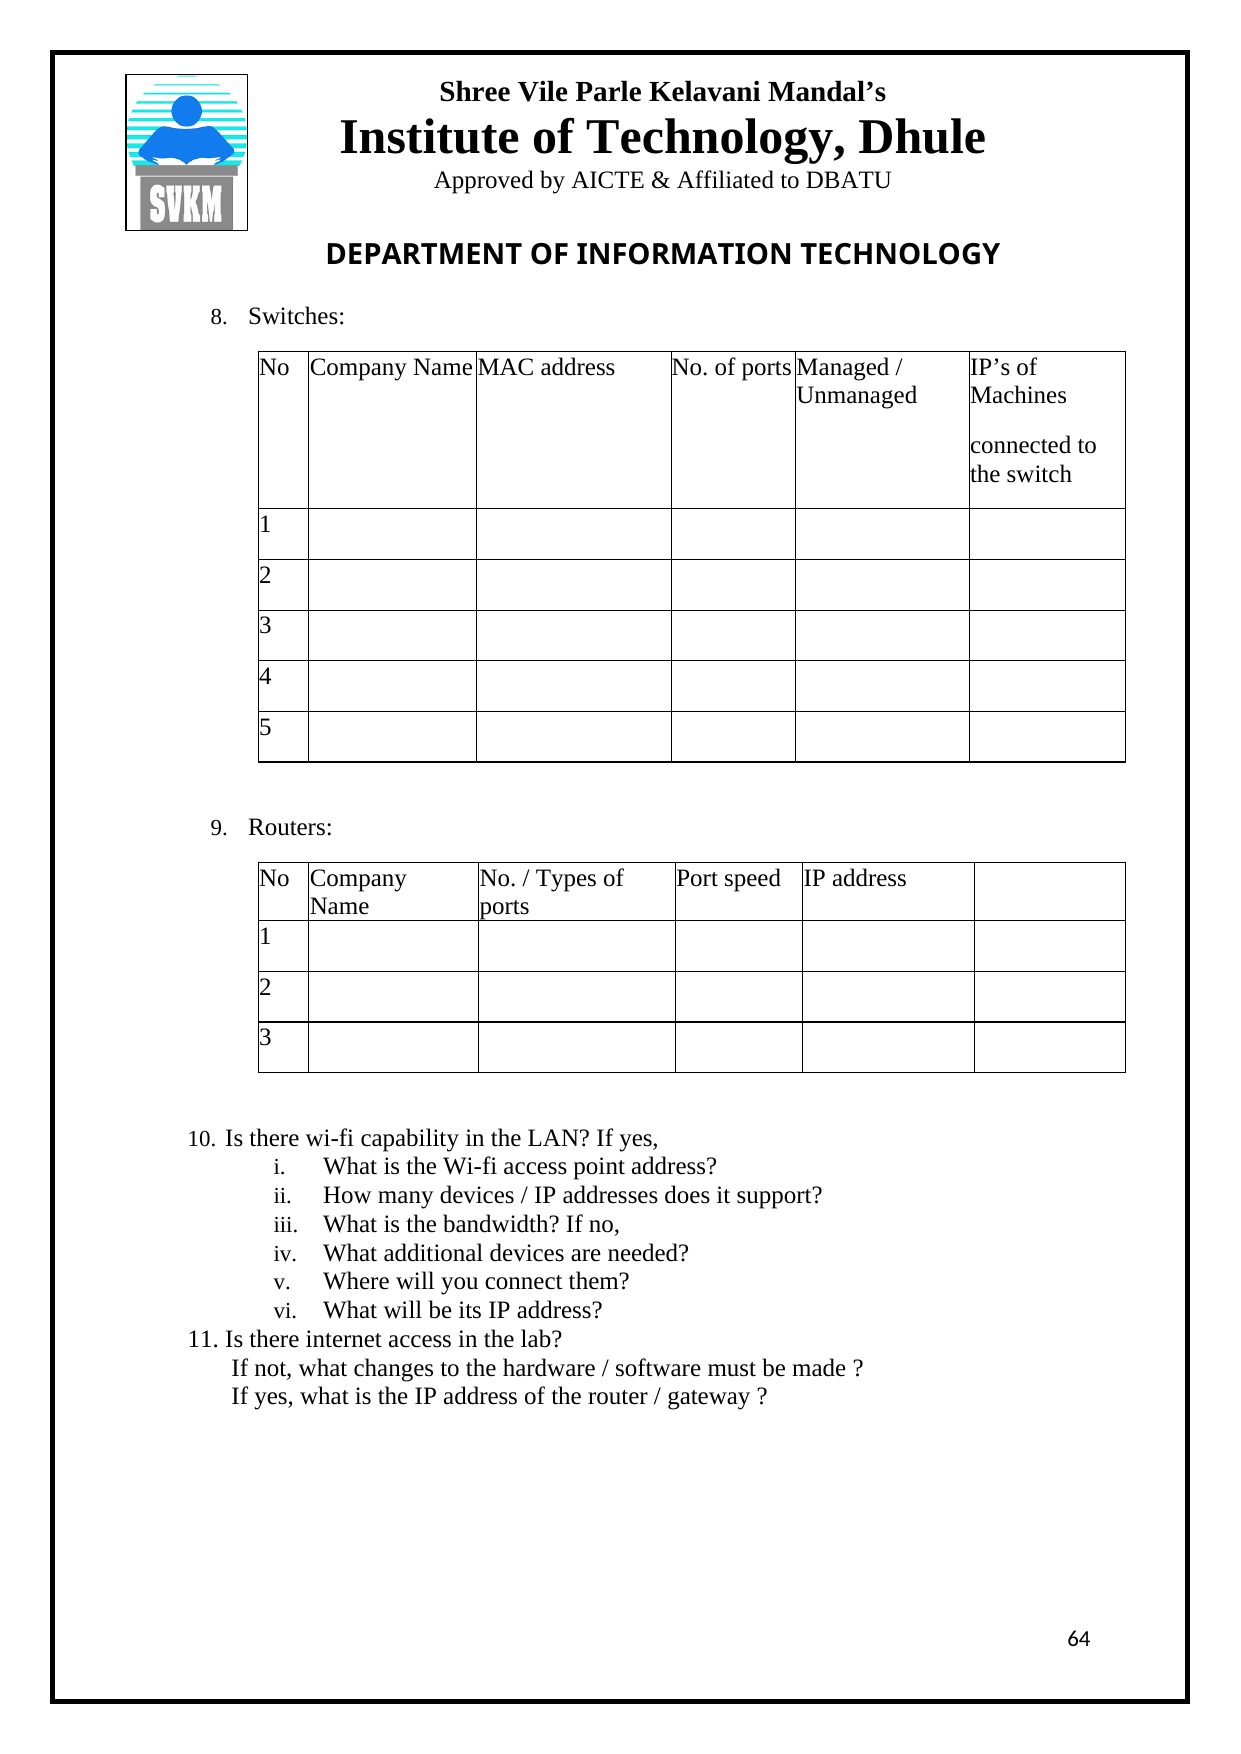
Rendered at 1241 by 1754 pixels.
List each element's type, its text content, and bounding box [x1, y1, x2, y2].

table_cell [796, 661, 969, 711]
table_cell [796, 712, 969, 761]
table_cell [803, 972, 974, 1021]
table_header Company Name [309, 352, 476, 508]
table_cell [803, 1023, 974, 1072]
table_cell [309, 560, 476, 609]
table_cell [477, 712, 671, 761]
text If not, what changes to the hardware / software must be made ? [150, 1353, 1090, 1381]
list What is the Wi-fi access point address? [273, 1151, 1090, 1180]
table_header MAC address [477, 352, 671, 508]
table_cell 2 [259, 560, 308, 609]
list Is there internet access in the lab? [187, 1324, 1090, 1353]
table_cell [975, 972, 1125, 1021]
table_cell 3 [259, 611, 308, 660]
list Switches: [210, 301, 1090, 330]
table_cell [672, 712, 795, 761]
list Where will you connect them? [273, 1266, 1090, 1295]
list How many devices / IP addresses does it support? [273, 1180, 1090, 1209]
table_cell [676, 1023, 802, 1072]
table_cell [803, 921, 974, 971]
table_cell [970, 560, 1125, 609]
table_cell [975, 921, 1125, 971]
table_cell [672, 560, 795, 609]
table_cell [970, 712, 1125, 761]
table_cell [970, 661, 1125, 711]
table_cell [309, 972, 478, 1021]
table_cell [796, 611, 969, 660]
text If yes, what is the IP address of the router / gateway ? [150, 1381, 1090, 1410]
table_cell [309, 921, 478, 971]
table_cell [309, 661, 476, 711]
table_header Managed / Unmanaged [796, 352, 969, 508]
table_cell [970, 509, 1125, 559]
table_cell [796, 509, 969, 559]
table_cell [672, 661, 795, 711]
table_header Port speed [676, 863, 802, 920]
table_cell [479, 1023, 675, 1072]
list What will be its IP address? [273, 1295, 1090, 1324]
table_header No. / Types of ports [479, 863, 675, 920]
table_header No. of ports [672, 352, 795, 508]
table_cell [477, 509, 671, 559]
picture [127, 75, 247, 230]
table_cell [970, 611, 1125, 660]
table_cell [477, 661, 671, 711]
table_cell 2 [259, 972, 308, 1021]
table_cell 4 [259, 661, 308, 711]
table_cell 5 [259, 712, 308, 761]
table_cell [479, 921, 675, 971]
table_cell 3 [259, 1023, 308, 1072]
list What is the bandwidth? If no, [273, 1209, 1090, 1238]
table_header IP address [803, 863, 974, 920]
table_cell [672, 611, 795, 660]
list Routers: [210, 812, 1090, 841]
table_cell 1 [259, 921, 308, 971]
table_cell [309, 1023, 478, 1072]
table_header No [259, 863, 308, 920]
table_cell [309, 509, 476, 559]
table_cell [477, 560, 671, 609]
table_cell [676, 921, 802, 971]
table_header IP’s of Machines connected to the switch [970, 352, 1125, 508]
table_cell [796, 560, 969, 609]
table_cell [309, 712, 476, 761]
table_header Company Name [309, 863, 478, 920]
table_cell [672, 509, 795, 559]
table_cell [479, 972, 675, 1021]
table_header No [259, 352, 308, 508]
table_cell [477, 611, 671, 660]
list What additional devices are needed? [273, 1238, 1090, 1266]
table_cell [975, 1023, 1125, 1072]
table_header [975, 863, 1125, 920]
list Is there wi-fi capability in the LAN? If yes, [187, 1123, 1090, 1151]
table_cell 1 [259, 509, 308, 559]
table_cell [676, 972, 802, 1021]
table_cell [309, 611, 476, 660]
